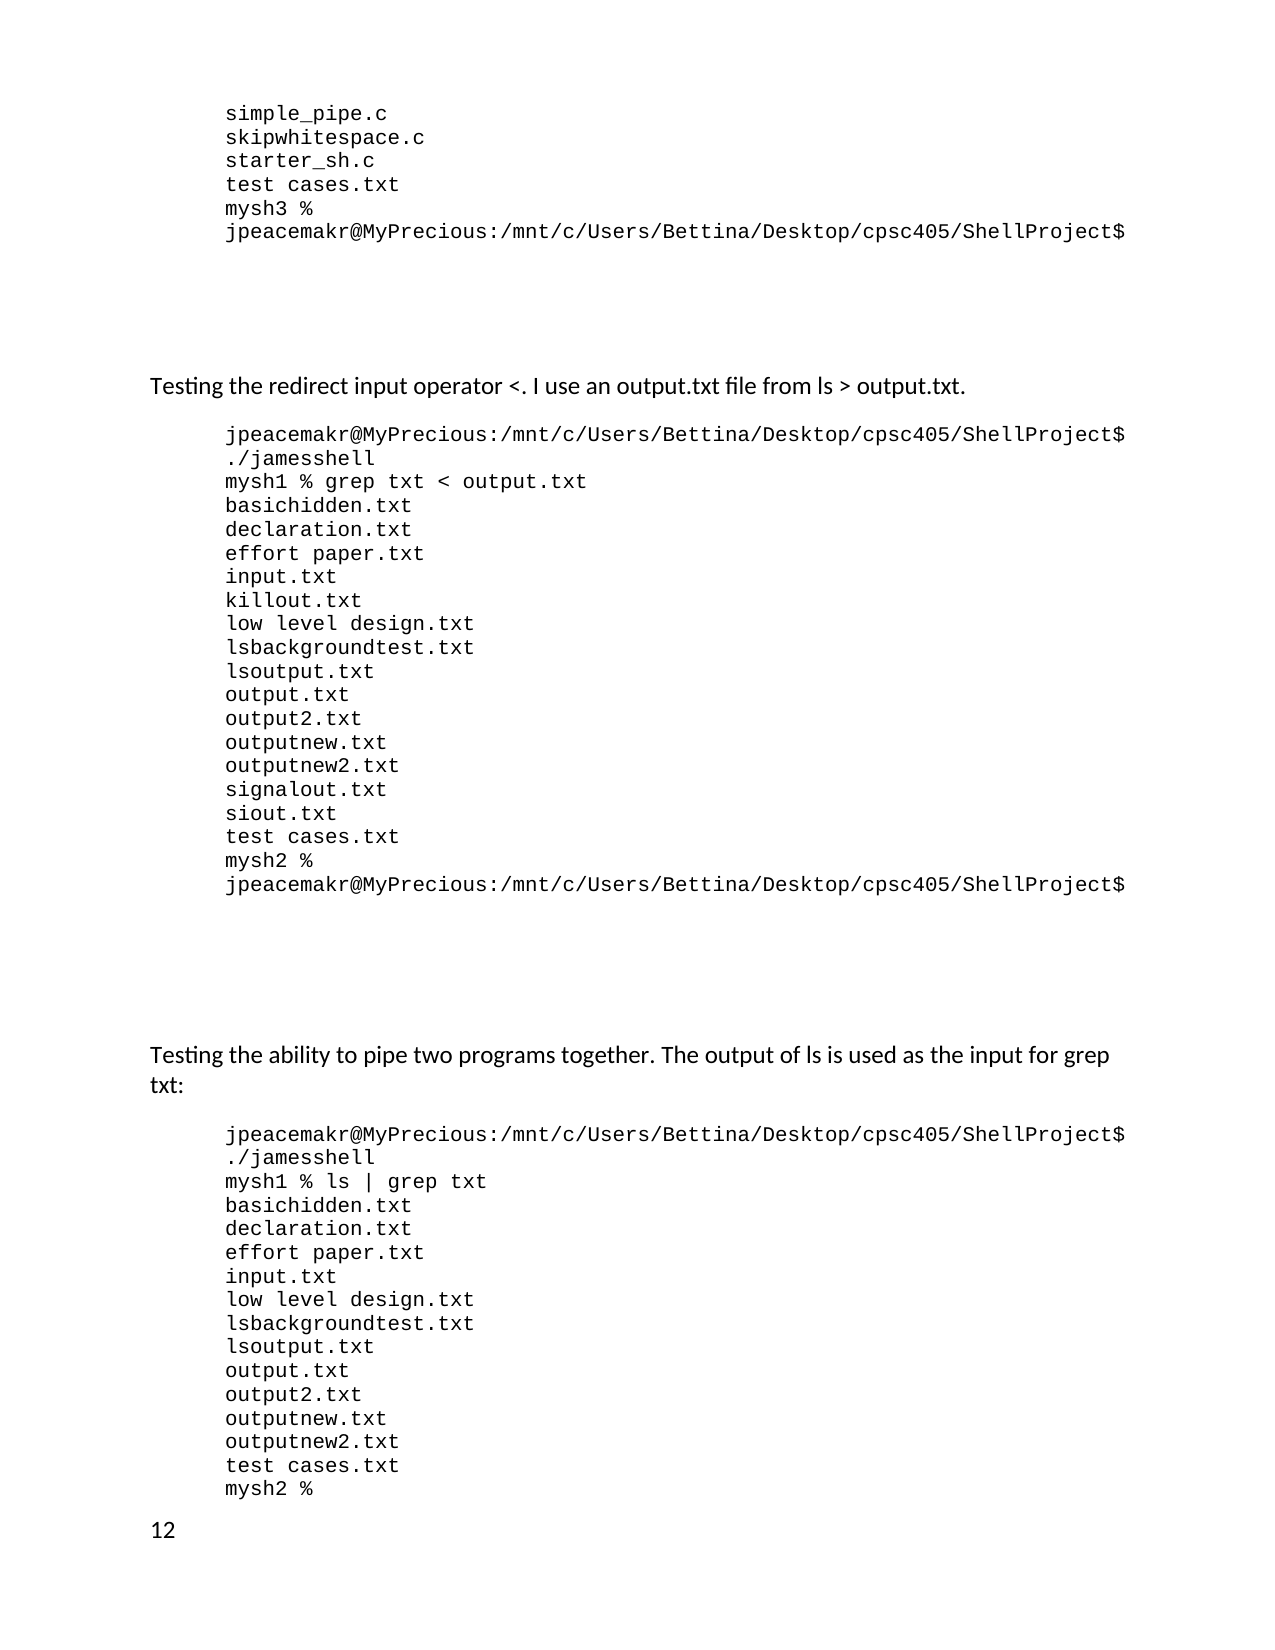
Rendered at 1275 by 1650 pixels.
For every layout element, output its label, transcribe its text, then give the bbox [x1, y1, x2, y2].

text signalout.txt [225, 779, 1125, 803]
text lsbackgroundtest.txt [225, 1313, 1125, 1337]
text output.txt [225, 1360, 1125, 1384]
text starter_sh.c [225, 150, 1125, 174]
text Testing the redirect input operator <. I use an output.txt file from ls > output.txt. [150, 370, 1125, 401]
text mysh2 % [225, 1478, 1125, 1502]
text outputnew2.txt [225, 755, 1125, 779]
text input.txt [225, 566, 1125, 590]
text lsoutput.txt [225, 1337, 1125, 1360]
text mysh3 % [225, 198, 1125, 221]
text test cases.txt [225, 826, 1125, 850]
text jpeacemakr@MyPrecious:/mnt/c/Users/Bettina/Desktop/cpsc405/ShellProject$ ./jamesshell [225, 424, 1125, 472]
text jpeacemakr@MyPrecious:/mnt/c/Users/Bettina/Desktop/cpsc405/ShellProject$ [225, 221, 1125, 245]
text test cases.txt [225, 1455, 1125, 1478]
text output2.txt [225, 708, 1125, 732]
text lsoutput.txt [225, 661, 1125, 684]
text output2.txt [225, 1384, 1125, 1407]
text output.txt [225, 684, 1125, 708]
text outputnew.txt [225, 732, 1125, 755]
text low level design.txt [225, 613, 1125, 637]
text simple_pipe.c [225, 103, 1125, 127]
text basichidden.txt [225, 1195, 1125, 1218]
text declaration.txt [225, 1218, 1125, 1242]
text killout.txt [225, 590, 1125, 613]
text mysh1 % grep txt < output.txt [225, 472, 1125, 495]
text lsbackgroundtest.txt [225, 637, 1125, 661]
text basichidden.txt [225, 495, 1125, 519]
text effort paper.txt [225, 1242, 1125, 1266]
text jpeacemakr@MyPrecious:/mnt/c/Users/Bettina/Desktop/cpsc405/ShellProject$ [225, 873, 1125, 897]
text jpeacemakr@MyPrecious:/mnt/c/Users/Bettina/Desktop/cpsc405/ShellProject$ ./jamesshell [225, 1124, 1125, 1171]
text mysh2 % [225, 850, 1125, 873]
text effort paper.txt [225, 542, 1125, 566]
text skipwhitespace.c [225, 127, 1125, 150]
text Testing the ability to pipe two programs together. The output of ls is used as the input for grep txt: [150, 1039, 1125, 1100]
text declaration.txt [225, 519, 1125, 542]
text test cases.txt [225, 174, 1125, 198]
text input.txt [225, 1266, 1125, 1289]
text mysh1 % ls | grep txt [225, 1171, 1125, 1195]
text outputnew.txt [225, 1407, 1125, 1431]
text low level design.txt [225, 1289, 1125, 1313]
text outputnew2.txt [225, 1431, 1125, 1455]
text siout.txt [225, 803, 1125, 826]
